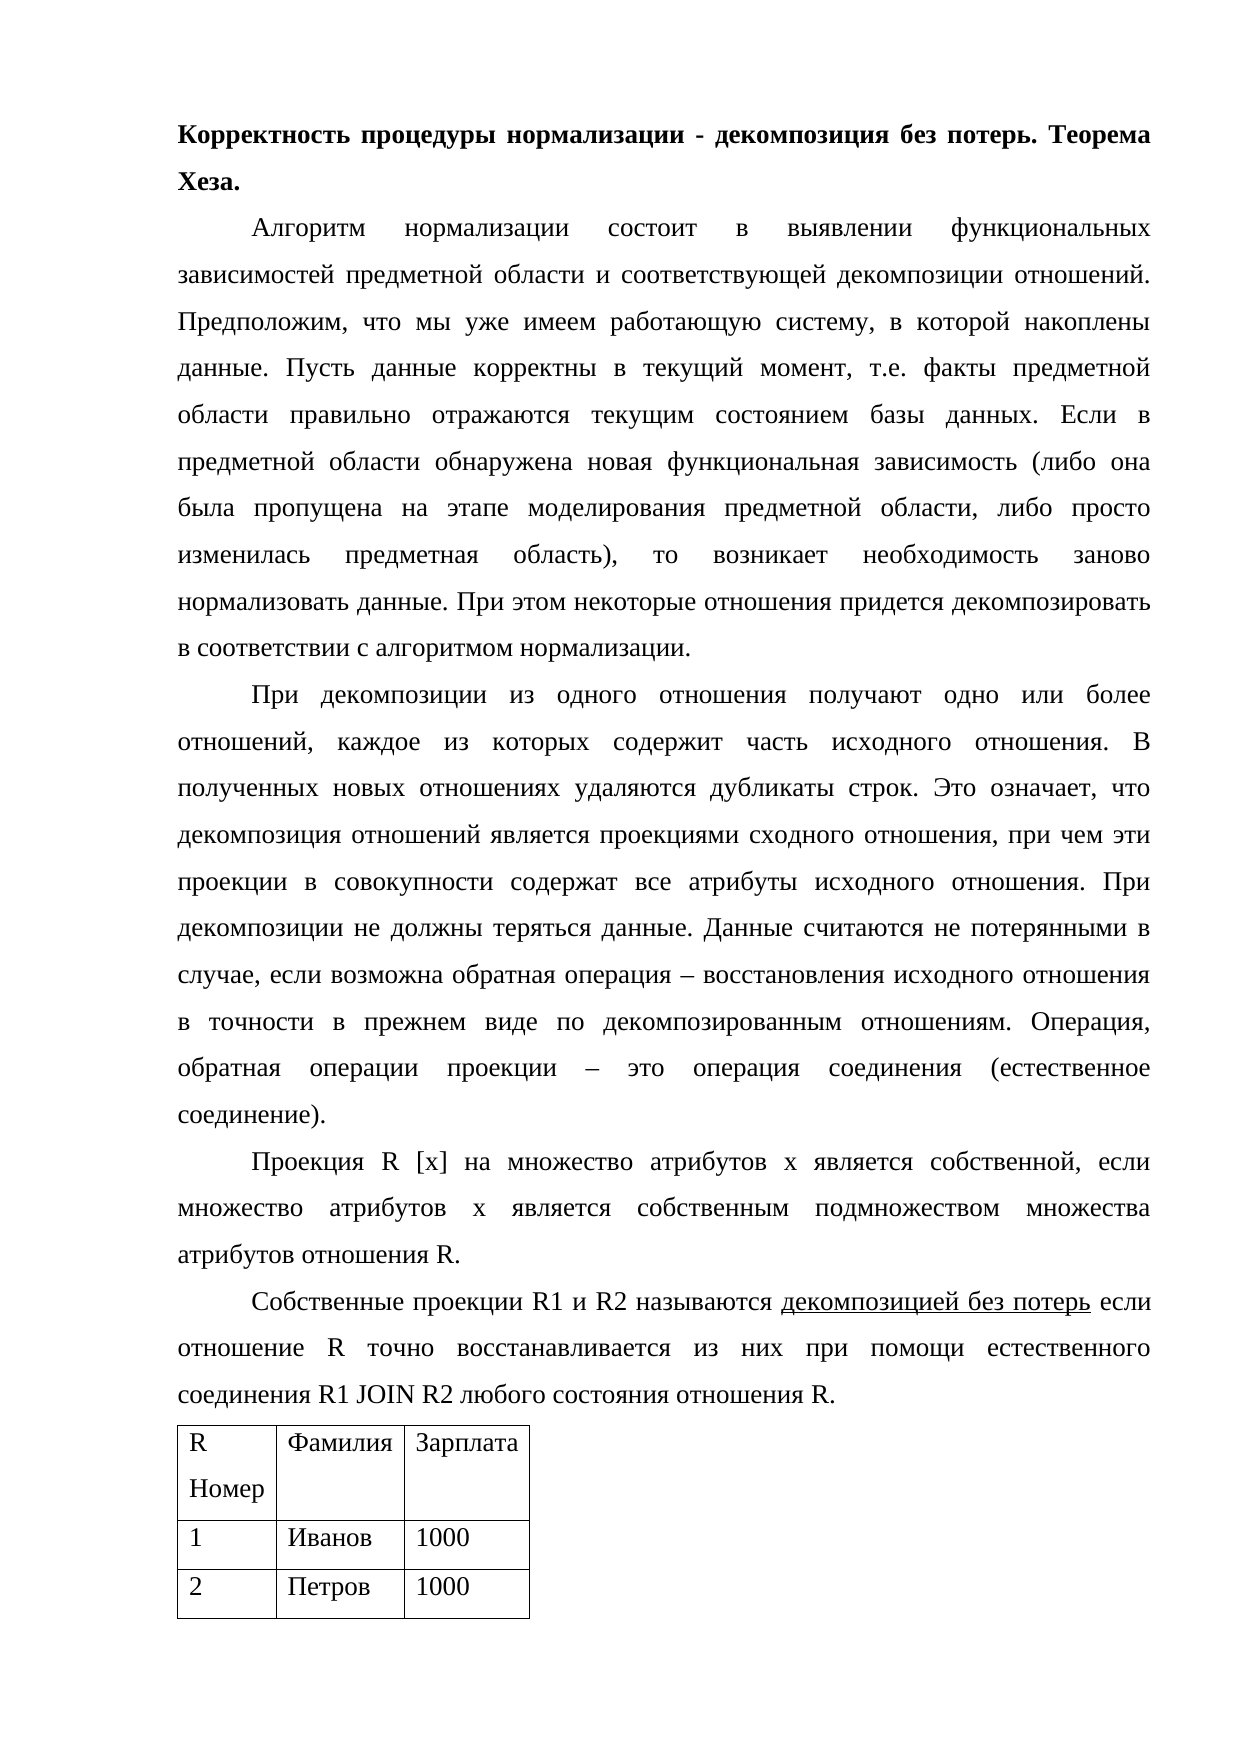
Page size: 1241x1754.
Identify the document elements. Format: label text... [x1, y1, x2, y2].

text При декомпозиции из одного отношения получают одно или более отношений, каждое из которых содержит часть исходного отношения. В полученных новых отношениях удаляются дубликаты строк. Это означает, что декомпозиция отношений является проекциями сходного отношения, при чем эти проекции в совокупности содержат все атрибуты исходного отношения. При декомпозиции не должны теряться данные. Данные считаются не потерянными в случае, если возможна обратная операция – восстановления исходного отношения в точности в прежнем виде по декомпозированным отношениям. Операция, обратная операции проекции – это операция соединения (естественное соединение). [177, 678, 1152, 1129]
text Собственные проекции R1 и R2 называются декомпозицией без потерь если отношение R точно восстанавливается из них при помощи естественного соединения R1 JOIN R2 любого состояния отношения R. [177, 1285, 1152, 1409]
table_header R Номер [178, 1426, 276, 1520]
table_cell 1 [178, 1521, 276, 1569]
table_cell 1000 [405, 1570, 529, 1618]
table_cell 1000 [405, 1521, 529, 1569]
table_header Фамилия [277, 1426, 404, 1520]
table_cell Петров [277, 1570, 404, 1618]
table_cell Иванов [277, 1521, 404, 1569]
text Корректность процедуры нормализации - декомпозиция без потерь. Теорема Хеза. [177, 118, 1152, 196]
text Проекция R [x] на множество атрибутов х является собственной, если множество атрибутов х является собственным подмножеством множества атрибутов отношения R. [177, 1145, 1152, 1269]
table_cell 2 [178, 1570, 276, 1618]
text Алгоритм нормализации состоит в выявлении функциональных зависимостей предметной области и соответствующей декомпозиции отношений. Предположим, что мы уже имеем работающую систему, в которой накоплены данные. Пусть данные корректны в текущий момент, т.е. факты предметной области правильно отражаются текущим состоянием базы данных. Если в предметной области обнаружена новая функциональная зависимость (либо она была пропущена на этапе моделирования предметной области, либо просто изменилась предметная область), то возникает необходимость заново нормализовать данные. При этом некоторые отношения придется декомпозировать в соответствии с алгоритмом нормализации. [177, 211, 1152, 663]
table_header Зарплата [405, 1426, 529, 1520]
